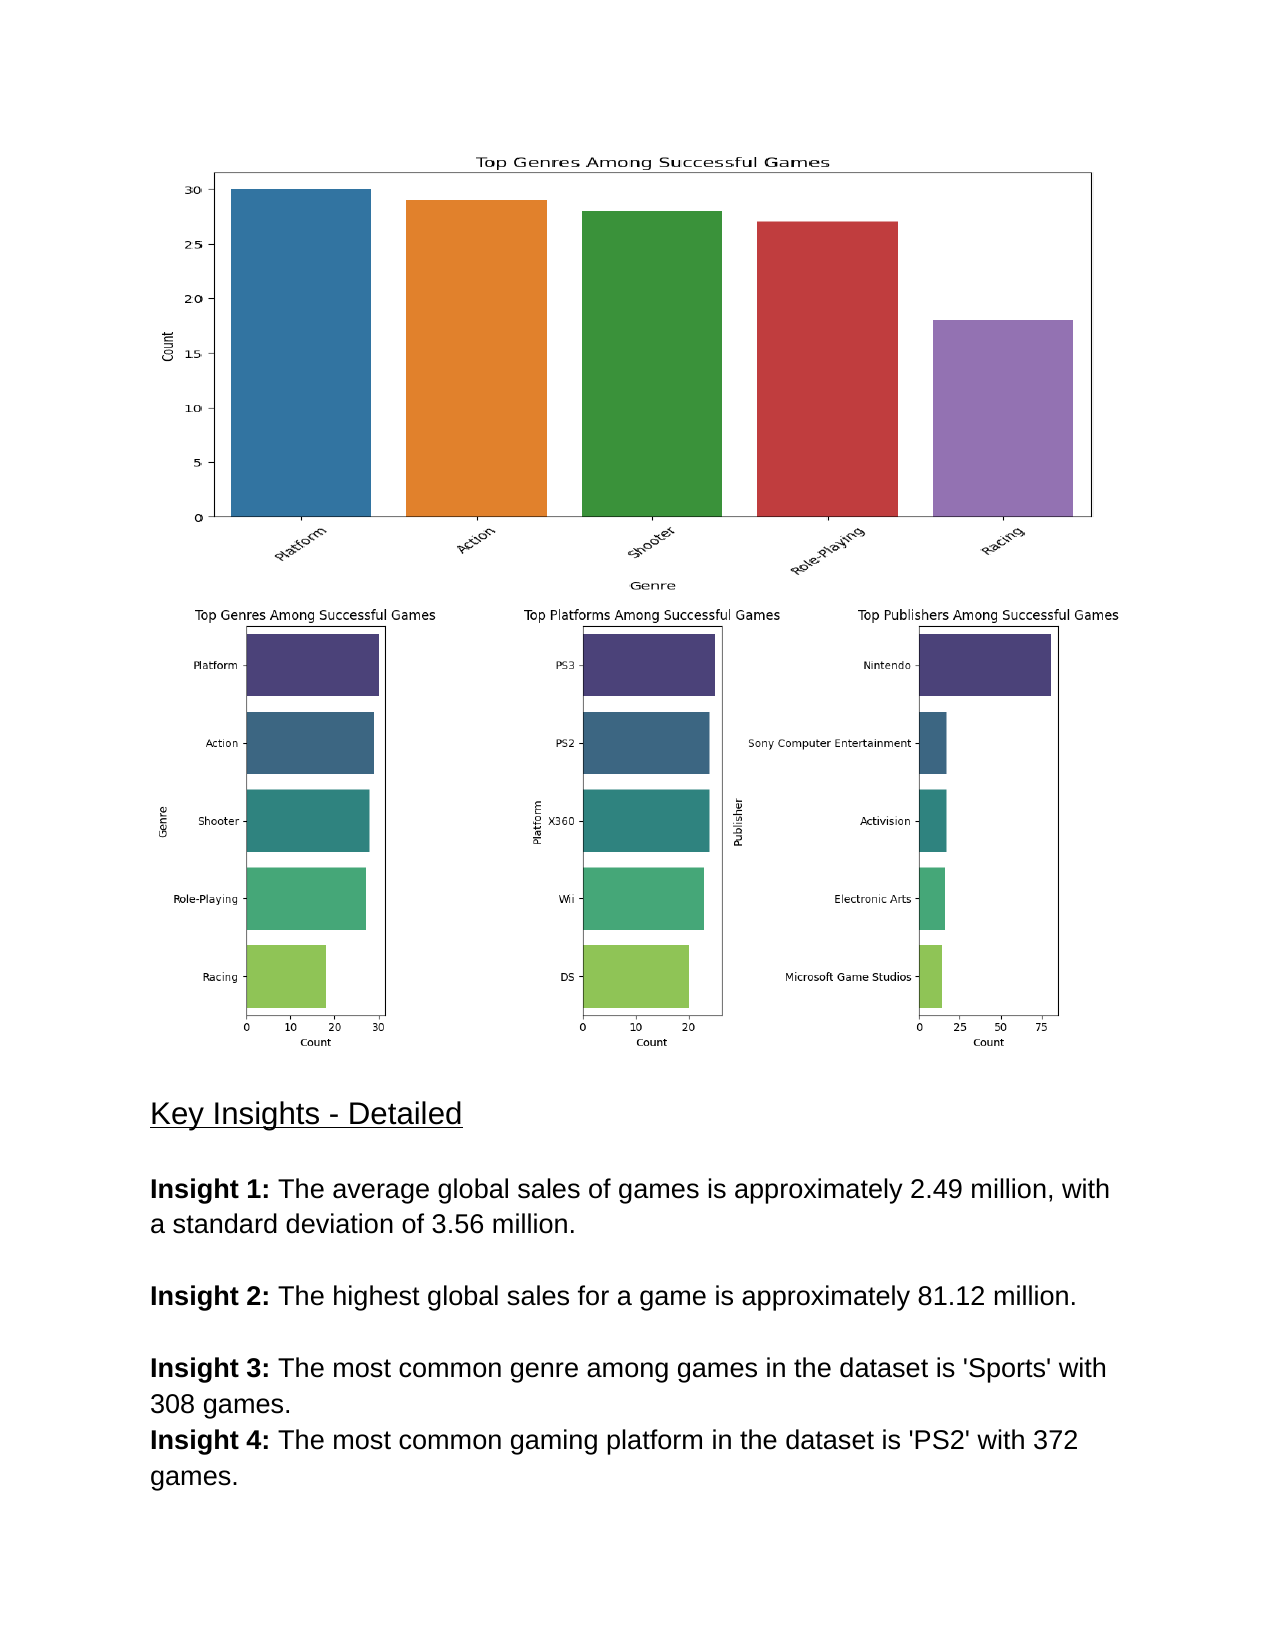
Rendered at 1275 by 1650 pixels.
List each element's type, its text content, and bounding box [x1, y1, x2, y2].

text Key Insights - Detailed [150, 1095, 1125, 1131]
picture [150, 601, 1125, 1056]
text Insight 3: The most common genre among games in the dataset is 'Sports' with 308 games. [150, 1352, 1125, 1419]
text Insight 4: The most common gaming platform in the dataset is 'PS2' with 372 games. [150, 1424, 1125, 1491]
text Insight 2: The highest global sales for a game is approximately 81.12 million. [150, 1280, 1125, 1312]
text Insight 1: The average global sales of games is approximately 2.49 million, with a standard deviation of 3.56 million. [150, 1173, 1125, 1240]
picture [150, 150, 1102, 598]
